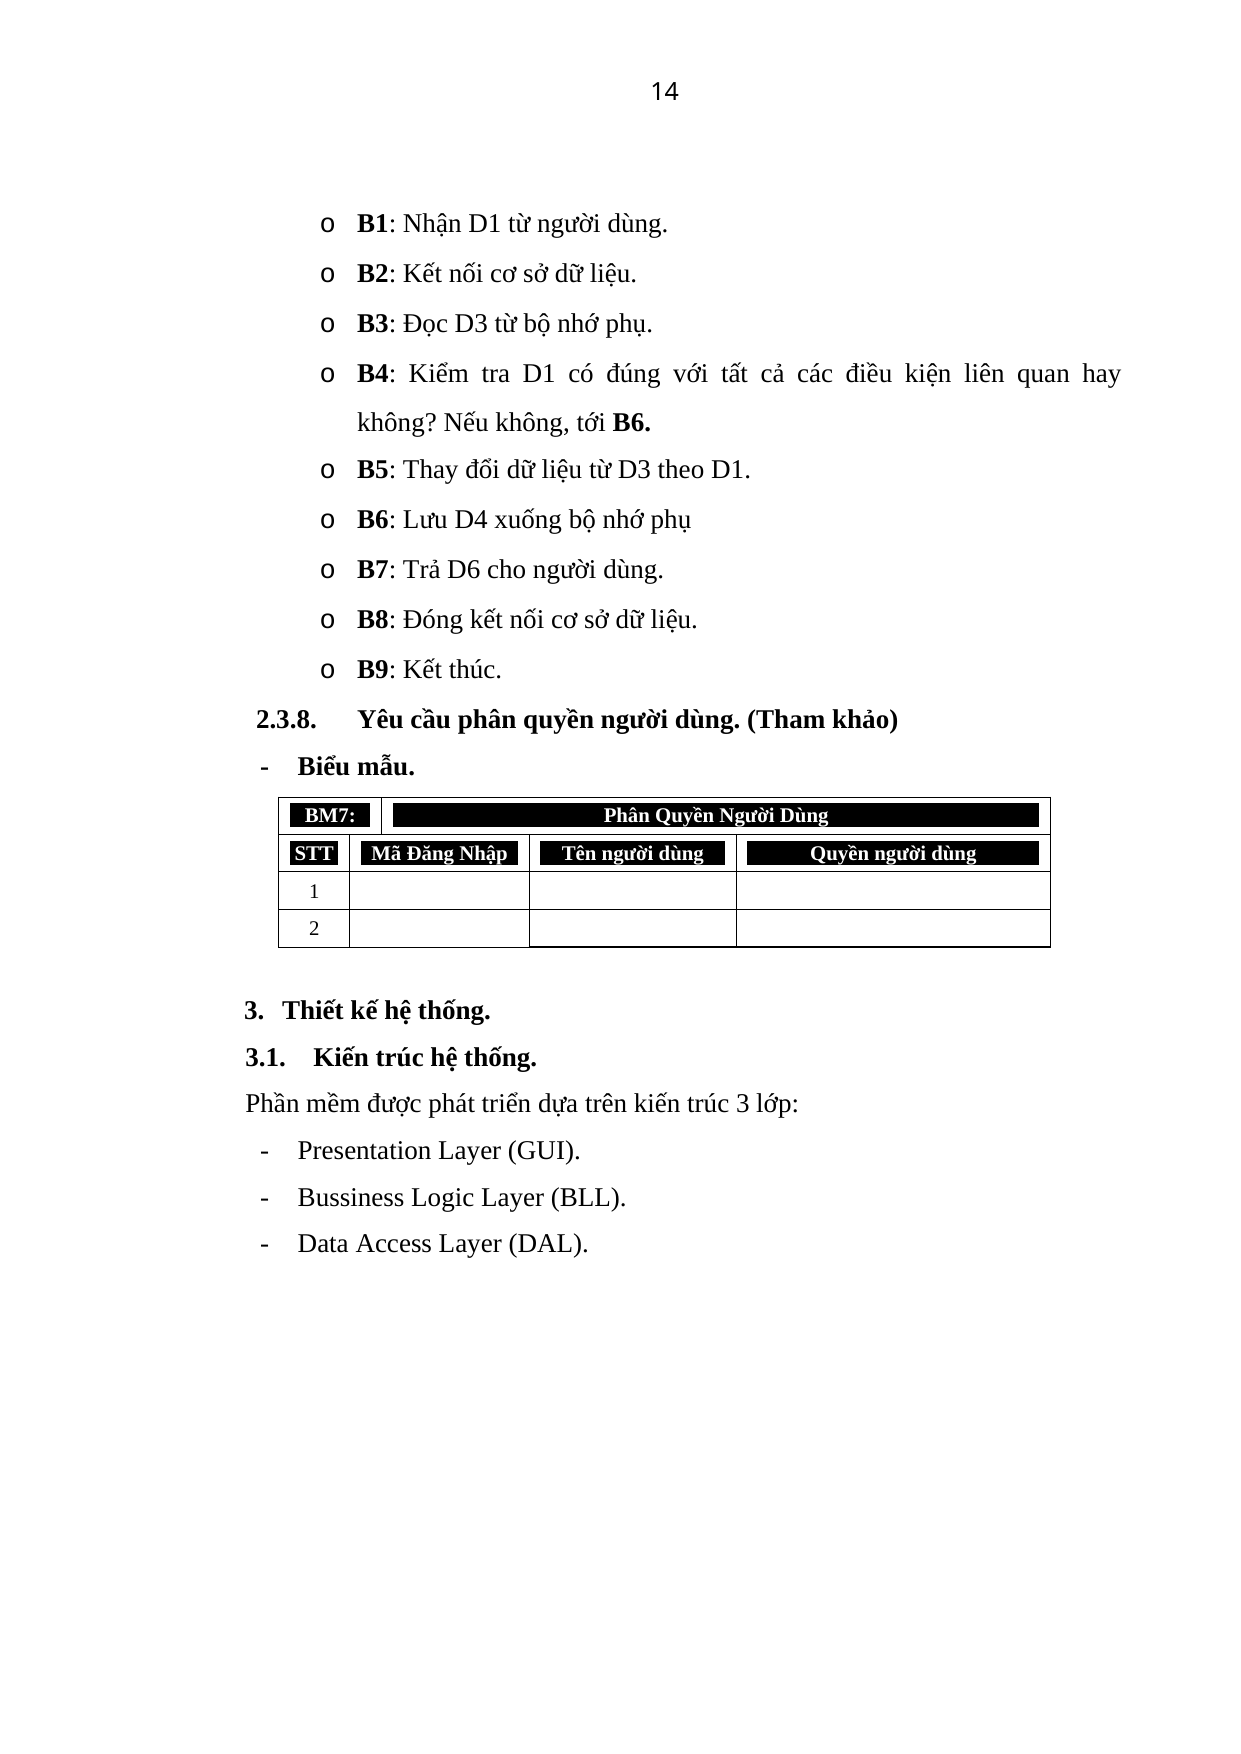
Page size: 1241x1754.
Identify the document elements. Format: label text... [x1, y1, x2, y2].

table_header Phân Quyền Người Dùng [382, 798, 1050, 834]
list B8: Đóng kết nối cơ sở dữ liệu. [319, 603, 1122, 636]
text Phần mềm được phát triển dựa trên kiến trúc 3 lớp: [245, 1087, 1122, 1119]
list Bussiness Logic Layer (BLL). [260, 1181, 1122, 1212]
table_cell [350, 872, 529, 909]
list B7: Trả D6 cho người dùng. [319, 553, 1122, 586]
list Kiến trúc hệ thống. [245, 1041, 1122, 1072]
table_cell [737, 910, 1050, 946]
table_cell Mã Đăng Nhập [350, 835, 529, 871]
list B4: Kiểm tra D1 có đúng với tất cả các điều kiện liên quan hay không? Nếu không, tới B6. [319, 357, 1122, 437]
list Thiết kế hệ thống. [244, 994, 1122, 1025]
table_cell Quyền người dùng [737, 835, 1050, 871]
table_cell 2 [279, 910, 349, 946]
list Biểu mẫu. [260, 750, 1122, 781]
table_cell STT [279, 835, 349, 871]
list B3: Đọc D3 từ bộ nhớ phụ. [319, 307, 1122, 340]
table_cell Tên người dùng [530, 835, 736, 871]
list Yêu cầu phân quyền người dùng. (Tham khảo) [256, 703, 1122, 734]
table_cell [350, 910, 529, 946]
list B6: Lưu D4 xuống bộ nhớ phụ [319, 503, 1122, 536]
list Data Access Layer (DAL). [260, 1227, 1122, 1259]
table_cell 1 [279, 872, 349, 909]
table_cell [530, 910, 736, 946]
table_cell [530, 872, 736, 909]
list Presentation Layer (GUI). [260, 1134, 1122, 1165]
list B2: Kết nối cơ sở dữ liệu. [319, 257, 1122, 290]
list B5: Thay đổi dữ liệu từ D3 theo D1. [319, 453, 1122, 486]
table_cell [737, 872, 1050, 909]
list B9: Kết thúc. [319, 653, 1122, 687]
table_header BM7: [279, 798, 381, 834]
list B1: Nhận D1 từ người dùng. [319, 207, 1122, 240]
